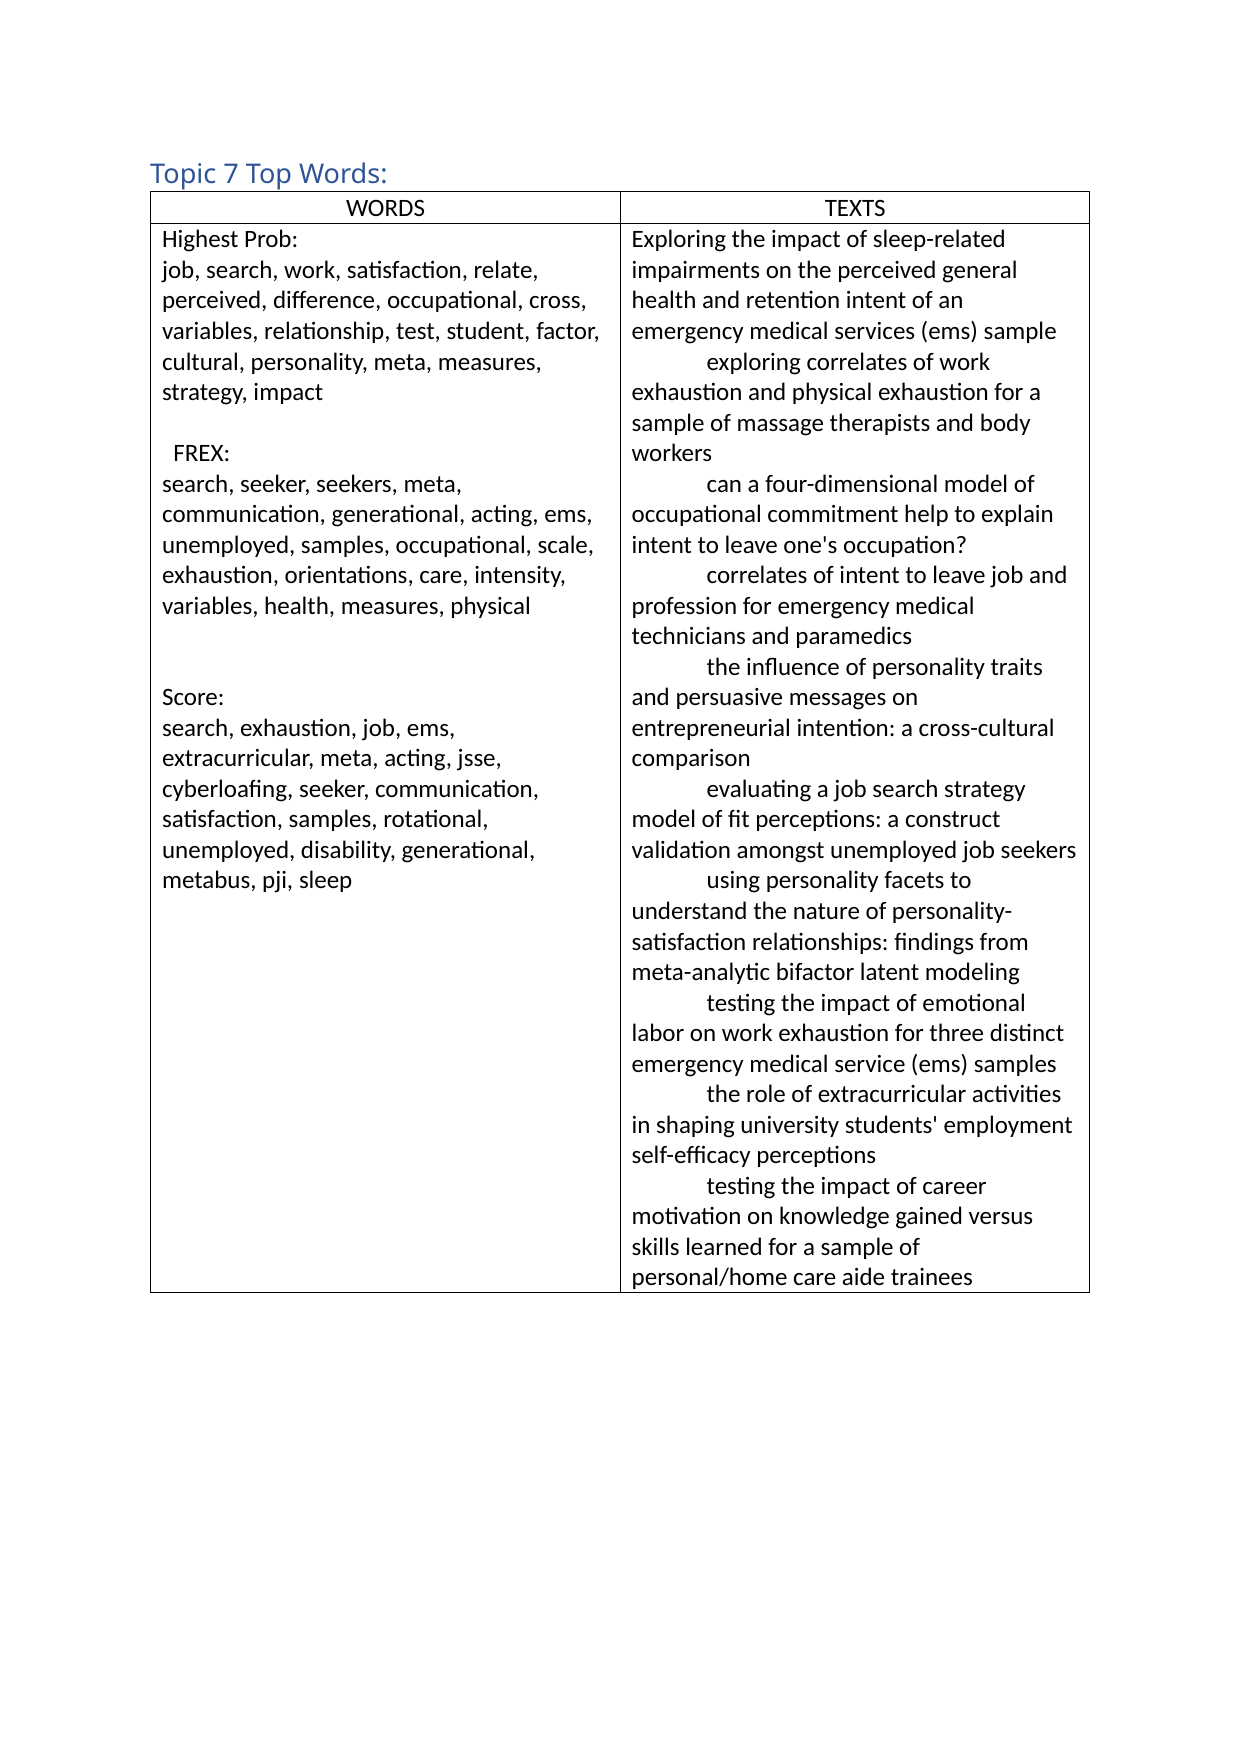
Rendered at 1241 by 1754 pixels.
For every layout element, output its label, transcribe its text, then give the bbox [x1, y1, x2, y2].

table_header WORDS [151, 192, 620, 223]
subtitle Topic 7 Top Words: [150, 154, 1090, 191]
table_cell Exploring the impact of sleep-related impairments on the perceived general health and retention intent of an emergency medical services (ems) sample exploring correlates of work exhaustion and physical exhaustion for a sample of massage therapists and body workers can a four-dimensional model of occupational commitment help to explain intent to leave one's occupation? correlates of intent to leave job and profession for emergency medical technicians and paramedics the influence of personality traits and persuasive messages on entrepreneurial intention: a cross-cultural comparison evaluating a job search strategy model of fit perceptions: a construct validation amongst unemployed job seekers using personality facets to understand the nature of personality-satisfaction relationships: findings from meta-analytic bifactor latent modeling testing the impact of emotional labor on work exhaustion for three distinct emergency medical service (ems) samples the role of extracurricular activities in shaping university students' employment self-efficacy perceptions testing the impact of career motivation on knowledge gained versus skills learned for a sample of personal/home care aide trainees [621, 224, 1089, 1292]
table_cell Highest Prob: job, search, work, satisfaction, relate, perceived, difference, occupational, cross, variables, relationship, test, student, factor, cultural, personality, meta, measures, strategy, impact FREX: search, seeker, seekers, meta, communication, generational, acting, ems, unemployed, samples, occupational, scale, exhaustion, orientations, care, intensity, variables, health, measures, physical Score: search, exhaustion, job, ems, extracurricular, meta, acting, jsse, cyberloafing, seeker, communication, satisfaction, samples, rotational, unemployed, disability, generational, metabus, pji, sleep [151, 224, 620, 1292]
table_header TEXTS [621, 192, 1089, 223]
